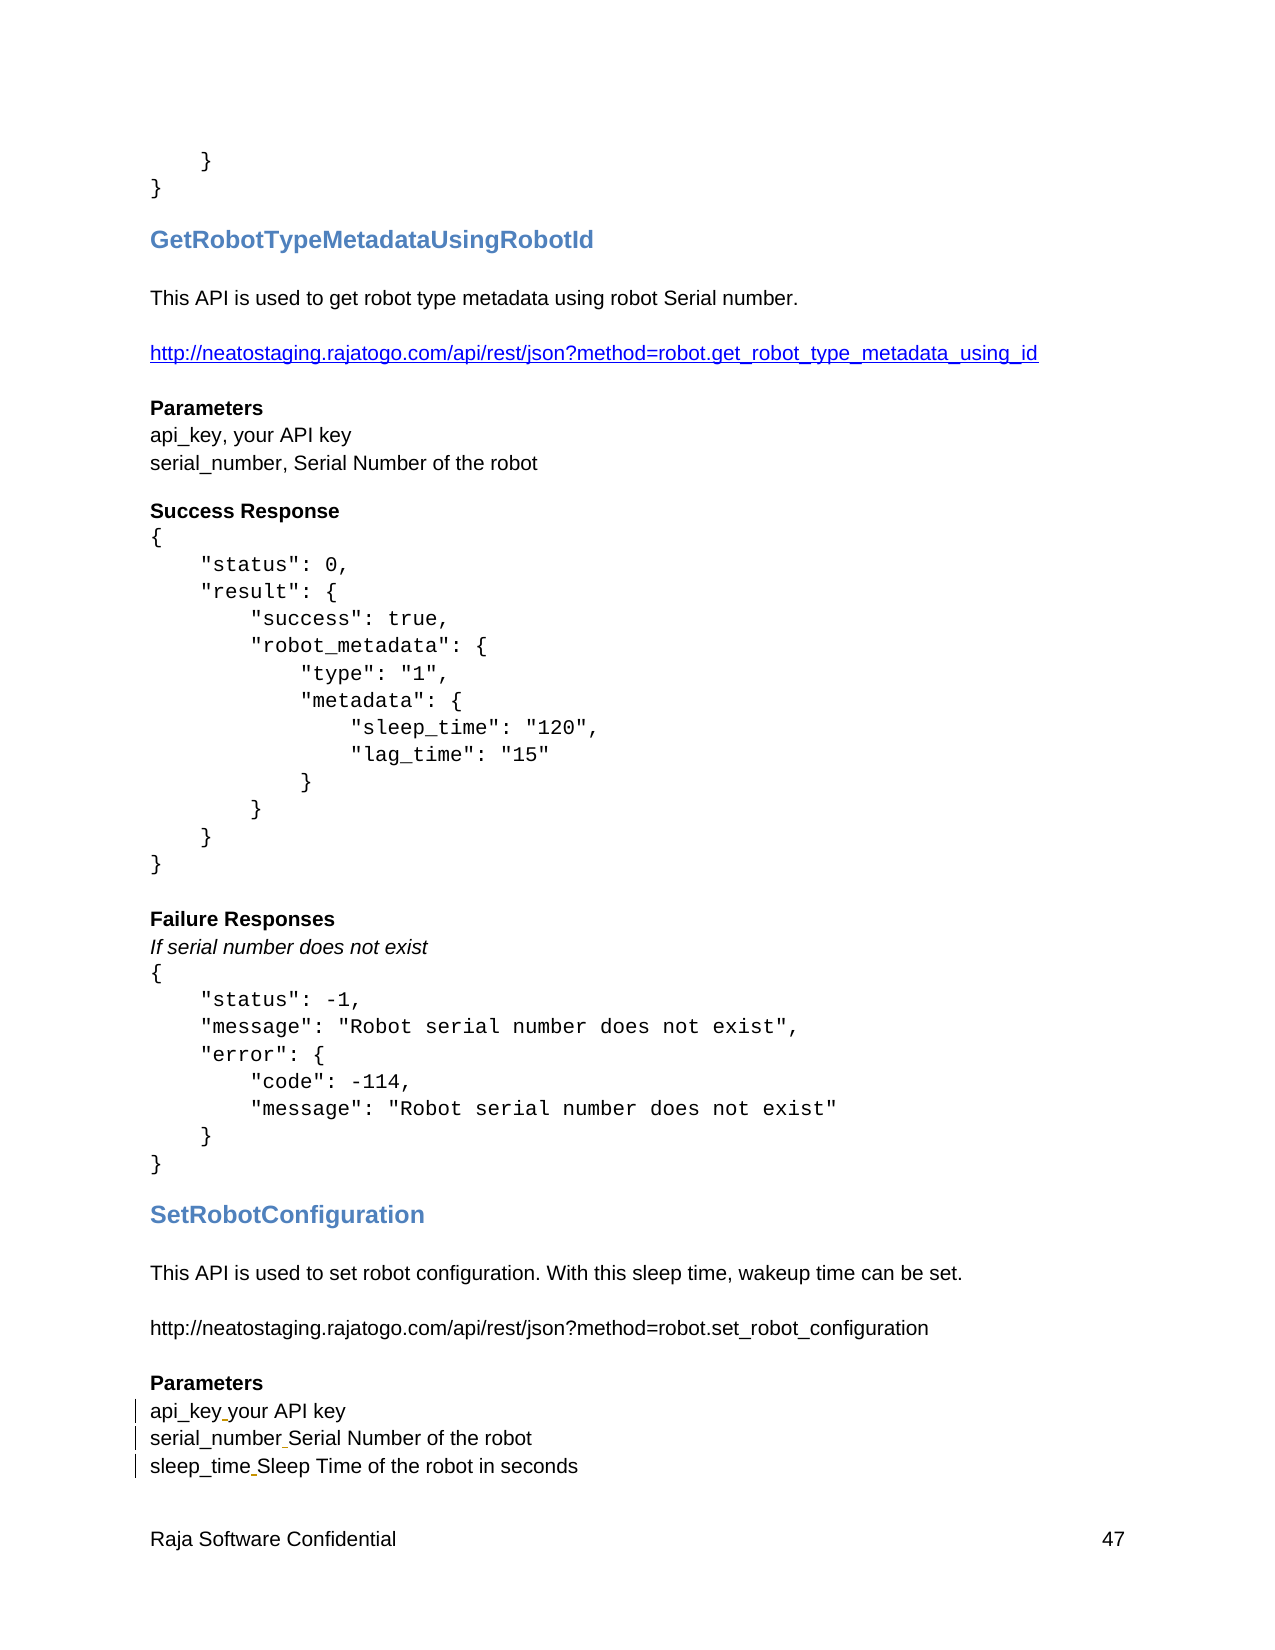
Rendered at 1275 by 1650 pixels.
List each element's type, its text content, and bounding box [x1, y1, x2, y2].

subtitle SetRobotConfiguration [150, 1201, 1125, 1229]
text "result": { [150, 581, 1125, 604]
text } [150, 150, 1125, 174]
text "message": "Robot serial number does not exist", [150, 1017, 1125, 1040]
text "error": { [150, 1044, 1125, 1067]
text { [150, 962, 1125, 986]
text { [150, 527, 1125, 550]
text If serial number does not exist [150, 935, 1125, 959]
text "type": "1", [150, 662, 1125, 686]
text "metadata": { [150, 690, 1125, 713]
text Failure Responses [150, 907, 1125, 931]
text } [150, 826, 1125, 849]
list api_keyyour API key [150, 1398, 1125, 1422]
list sleep_timeSleep Time of the robot in seconds [150, 1453, 1125, 1477]
list serial_numberSerial Number of the robot [150, 1426, 1125, 1450]
text "success": true, [150, 608, 1125, 632]
text } [150, 771, 1125, 795]
text This API is used to get robot type metadata using robot Serial number. http://neatostaging.rajatogo.com/api/rest/json?method=robot.get_robot_type_metadata_using_id [150, 286, 1125, 365]
text Parameters [150, 396, 1125, 420]
list api_key, your API key [150, 423, 1125, 447]
text "status": -1, [150, 989, 1125, 1013]
text } [150, 1125, 1125, 1149]
text } [150, 177, 1125, 201]
text Parameters [150, 1343, 1125, 1395]
list serial_number, Serial Number of the robot [150, 451, 1125, 475]
text "status": 0, [150, 554, 1125, 577]
text Success Response [150, 499, 1125, 523]
text "message": "Robot serial number does not exist" [150, 1098, 1125, 1122]
text } [150, 853, 1125, 876]
text } [150, 1152, 1125, 1176]
text "code": -114, [150, 1071, 1125, 1094]
text } [150, 798, 1125, 822]
text "lag_time": "15" [150, 744, 1125, 768]
subtitle GetRobotTypeMetadataUsingRobotId [150, 225, 1125, 254]
text "sleep_time": "120", [150, 717, 1125, 741]
text This API is used to set robot configuration. With this sleep time, wakeup time can be set. http://neatostaging.rajatogo.com/api/rest/json?method=robot.set_robot_configuration [150, 1261, 1125, 1340]
text "robot_metadata": { [150, 635, 1125, 659]
